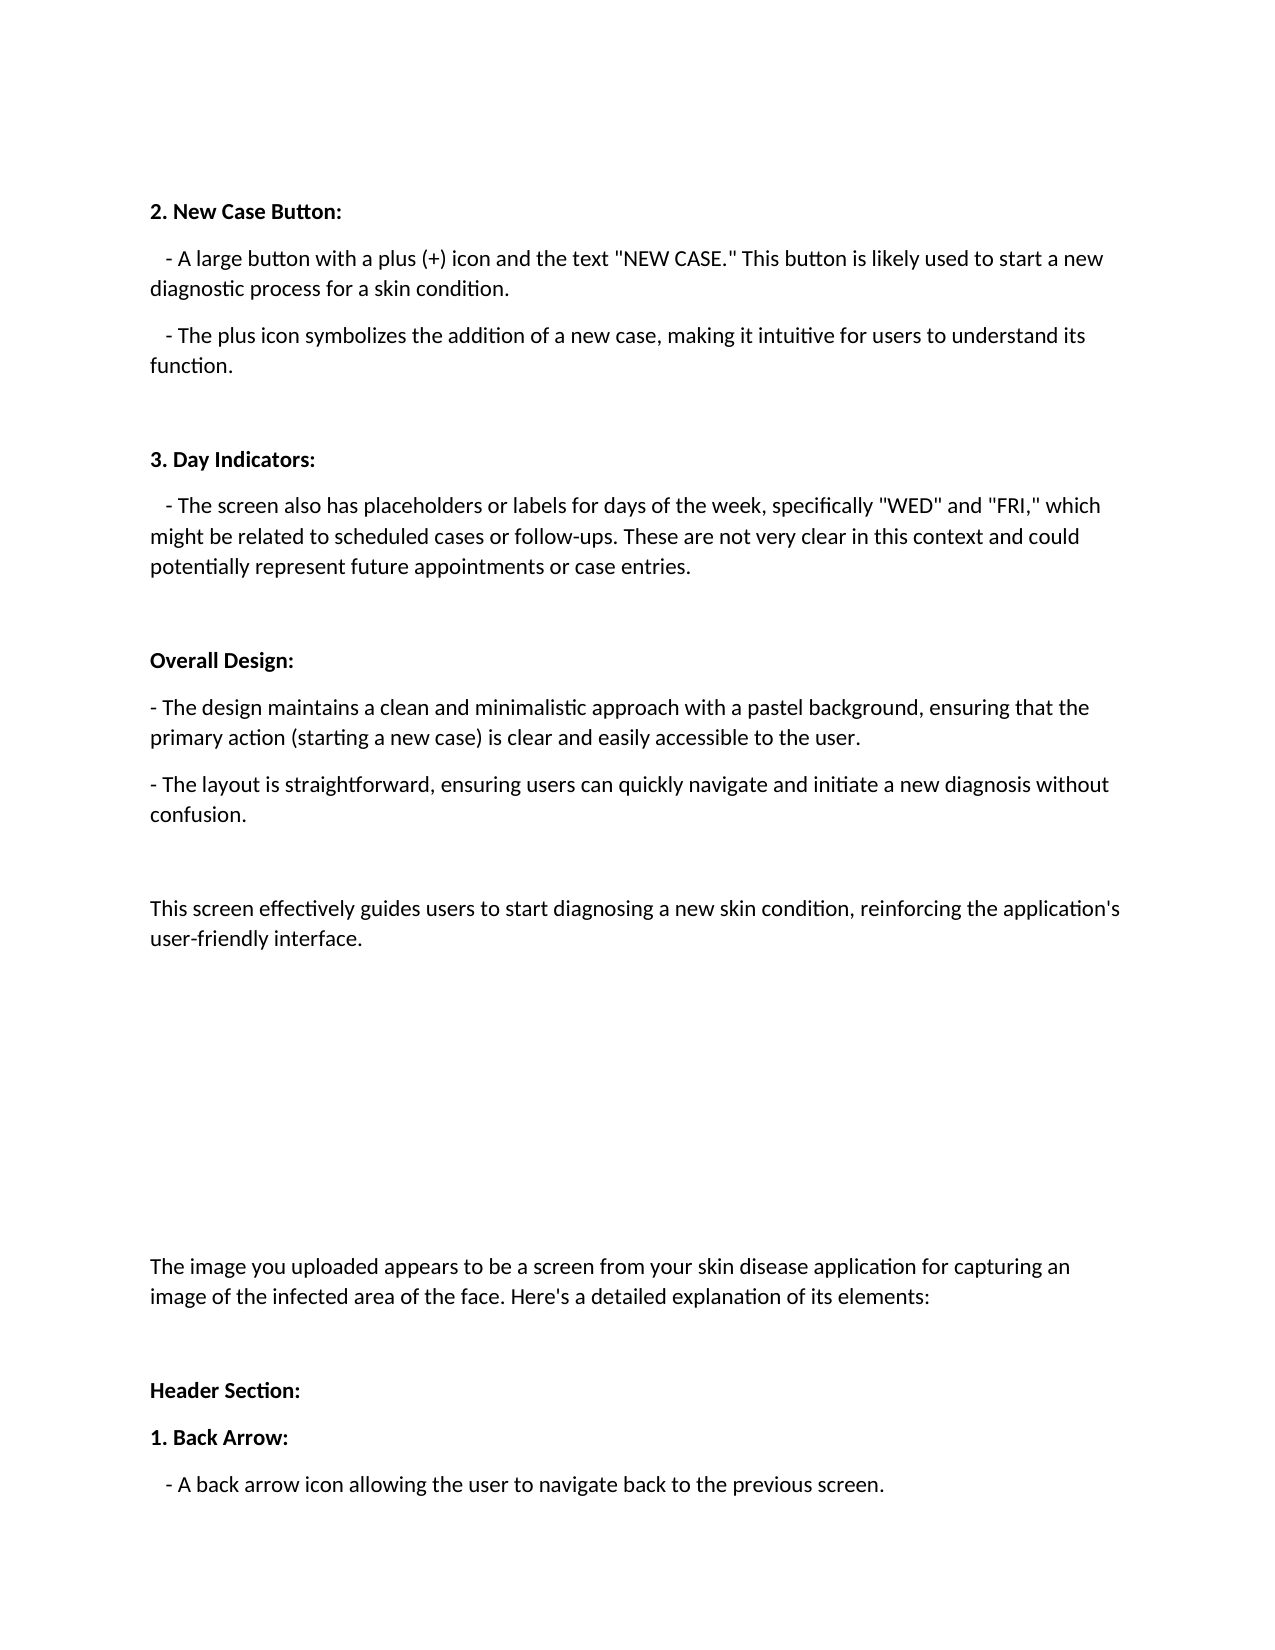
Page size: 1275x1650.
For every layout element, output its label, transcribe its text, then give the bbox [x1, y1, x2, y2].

text 3. Day Indicators: [150, 445, 1125, 473]
text - The layout is straightforward, ensuring users can quickly navigate and initiate a new diagnosis without confusion. [150, 770, 1125, 828]
text The image you uploaded appears to be a screen from your skin disease application for capturing an image of the infected area of the face. Here's a detailed explanation of its elements: [150, 1252, 1125, 1310]
text - A back arrow icon allowing the user to navigate back to the previous screen. [150, 1470, 1125, 1498]
text - A large button with a plus (+) icon and the text "NEW CASE." This button is likely used to start a new diagnostic process for a skin condition. [150, 244, 1125, 302]
text Overall Design: [150, 646, 1125, 674]
text Header Section: [150, 1376, 1125, 1404]
text - The design maintains a clean and minimalistic approach with a pastel background, ensuring that the primary action (starting a new case) is clear and easily accessible to the user. [150, 693, 1125, 751]
text - The screen also has placeholders or labels for days of the week, specifically "WED" and "FRI," which might be related to scheduled cases or follow-ups. These are not very clear in this context and could potentially represent future appointments or case entries. [150, 492, 1125, 580]
text 1. Back Arrow: [150, 1423, 1125, 1451]
text - The plus icon symbolizes the addition of a new case, making it intuitive for users to understand its function. [150, 321, 1125, 379]
text 2. New Case Button: [150, 197, 1125, 225]
text This screen effectively guides users to start diagnosing a new skin condition, reinforcing the application's user-friendly interface. [150, 894, 1125, 952]
